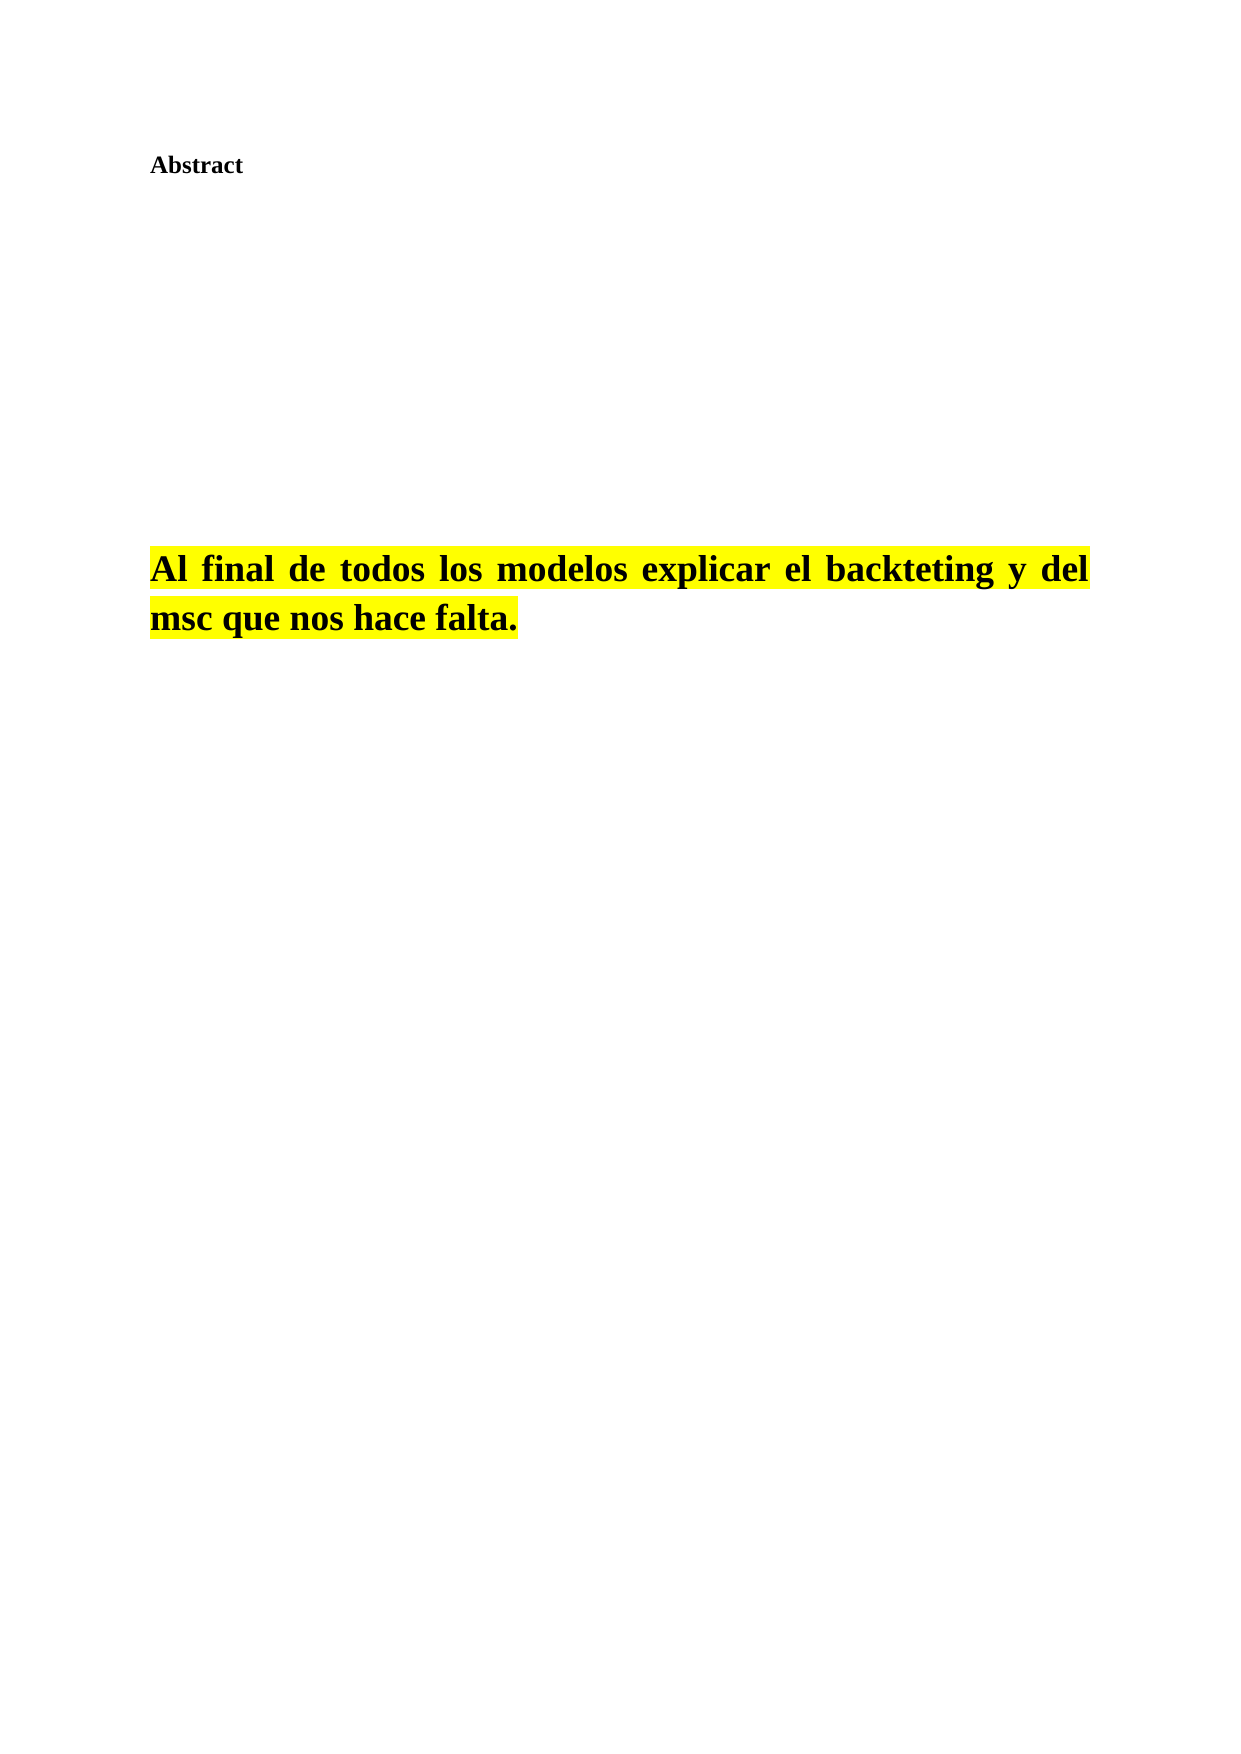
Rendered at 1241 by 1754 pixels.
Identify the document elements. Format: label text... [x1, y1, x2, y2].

text Al final de todos los modelos explicar el backteting y del msc que nos hace falta. [150, 589, 1090, 639]
text Abstract [150, 150, 1090, 179]
